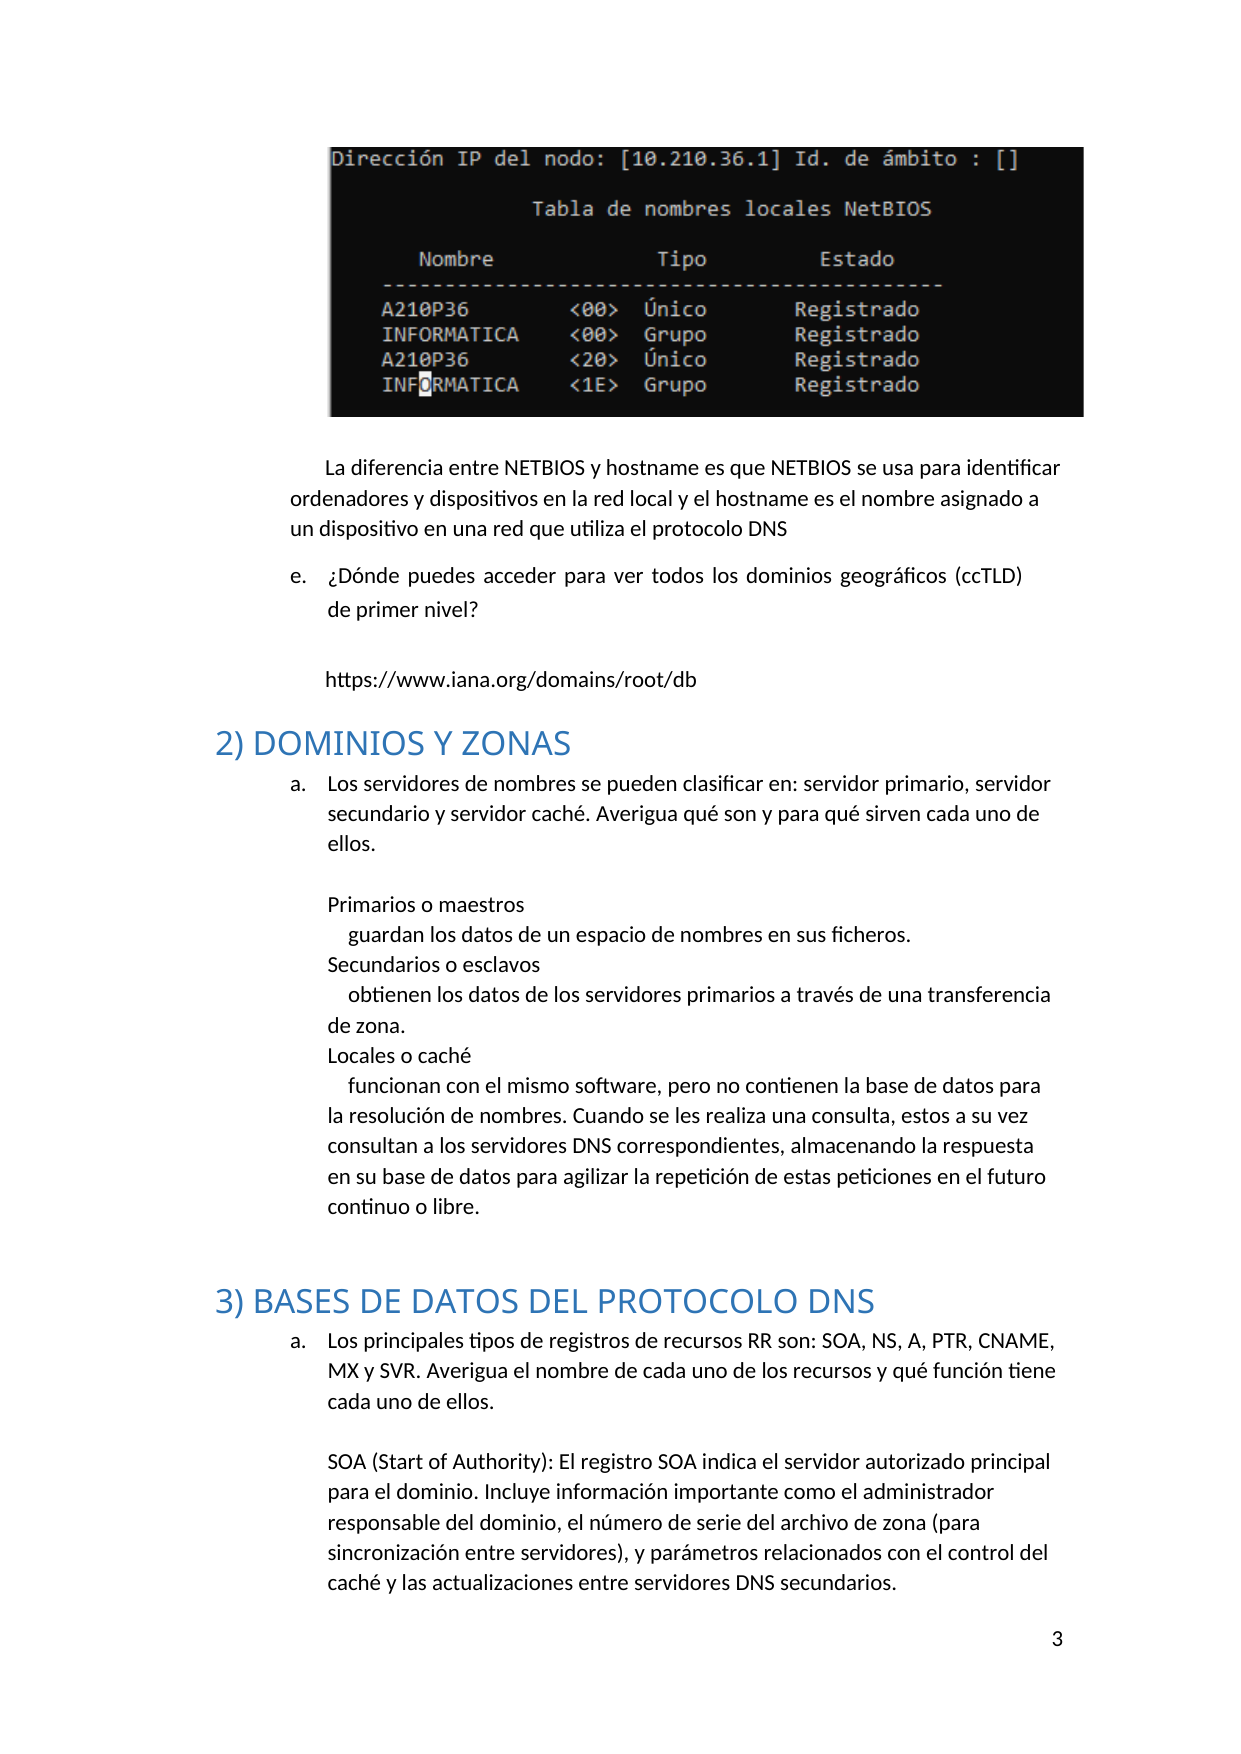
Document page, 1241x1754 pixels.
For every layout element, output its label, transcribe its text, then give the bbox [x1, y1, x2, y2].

list La diferencia entre NETBIOS y hostname es que NETBIOS se usa para identificar ordenadores y dispositivos en la red local y el hostname es el nombre asignado a un dispositivo en una red que utiliza el protocolo DNS [290, 453, 1063, 542]
list Primarios o maestros [327, 890, 1063, 918]
list funcionan con el mismo software, pero no contienen la base de datos para la resolución de nombres. Cuando se les realiza una consulta, estos a su vez consultan a los servidores DNS correspondientes, almacenando la respuesta en su base de datos para agilizar la repetición de estas peticiones en el futuro continuo o libre. [327, 1071, 1063, 1220]
list Locales o caché [327, 1041, 1063, 1069]
list guardan los datos de un espacio de nombres en sus ficheros. [327, 920, 1063, 948]
list https://www.iana.org/domains/root/db [252, 665, 1063, 693]
list Los principales tipos de registros de recursos RR son: SOA, NS, A, PTR, CNAME, MX y SVR. Averigua el nombre de cada uno de los recursos y qué función tiene cada uno de ellos. [290, 1326, 1063, 1415]
subtitle BASES DE DATOS DEL PROTOCOLO DNS [215, 1277, 1063, 1323]
list ¿Dónde puedes acceder para ver todos los dominios geográficos (ccTLD) de primer nivel? [290, 561, 1024, 623]
list Secundarios o esclavos [327, 950, 1063, 978]
picture [327, 147, 1084, 417]
list SOA (Start of Authority): El registro SOA indica el servidor autorizado principal para el dominio. Incluye información importante como el administrador responsable del dominio, el número de serie del archivo de zona (para sincronización entre servidores), y parámetros relacionados con el control del caché y las actualizaciones entre servidores DNS secundarios. [327, 1447, 1063, 1596]
list Los servidores de nombres se pueden clasificar en: servidor primario, servidor secundario y servidor caché. Averigua qué son y para qué sirven cada uno de ellos. [290, 769, 1063, 857]
list obtienen los datos de los servidores primarios a través de una transferencia de zona. [327, 981, 1063, 1039]
subtitle DOMINIOS Y ZONAS [215, 720, 1063, 766]
